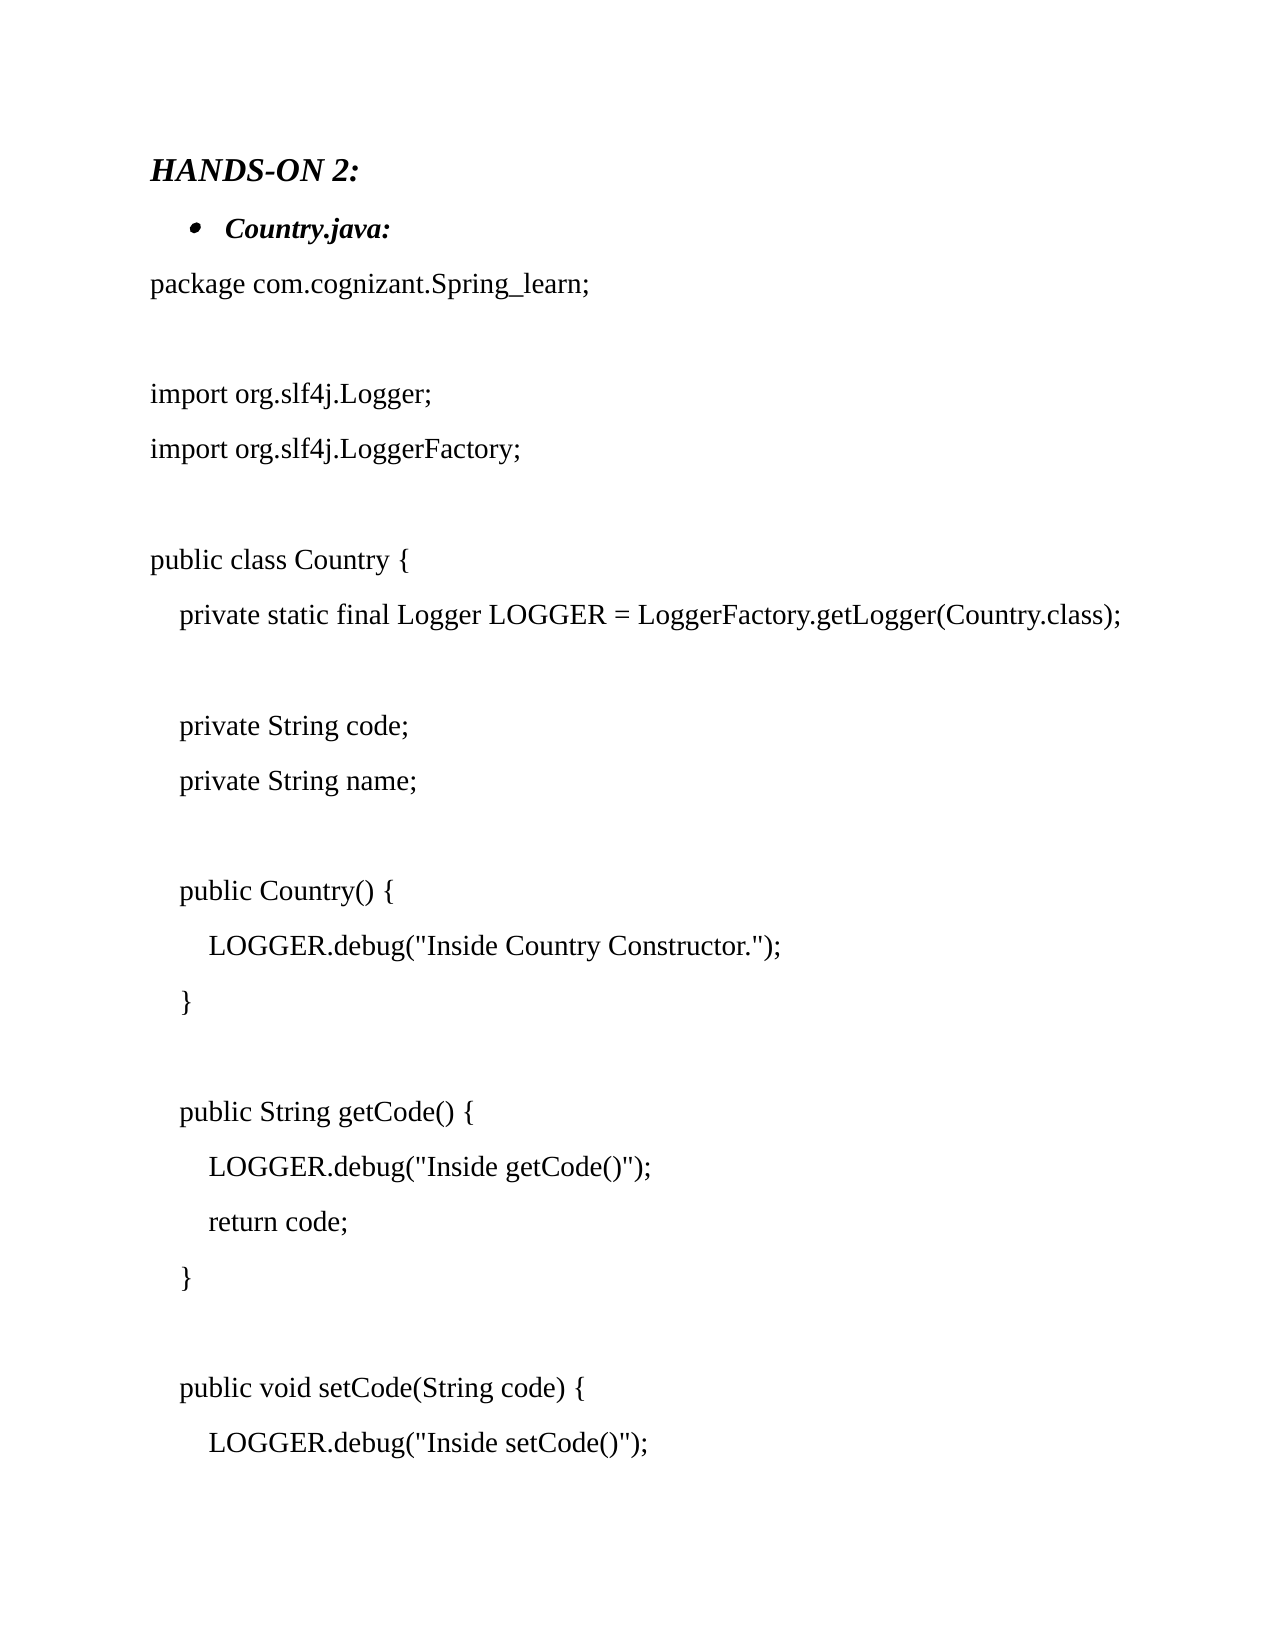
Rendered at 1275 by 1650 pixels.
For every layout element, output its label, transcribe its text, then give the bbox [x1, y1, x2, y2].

text } [150, 1260, 1125, 1293]
text LOGGER.debug("Inside setCode()"); [150, 1425, 1125, 1459]
text public class Country { [150, 542, 1125, 576]
text public String getCode() { [150, 1094, 1125, 1128]
text LOGGER.debug("Inside Country Constructor."); [150, 928, 1125, 962]
list Country.java: [187, 211, 1125, 244]
text private String name; [150, 763, 1125, 796]
text public void setCode(String code) { [150, 1370, 1125, 1404]
text HANDS-ON 2: [150, 150, 1125, 188]
text } [150, 984, 1125, 1017]
text LOGGER.debug("Inside getCode()"); [150, 1149, 1125, 1183]
text private String code; [150, 708, 1125, 741]
text import org.slf4j.Logger; [150, 376, 1125, 410]
text private static final Logger LOGGER = LoggerFactory.getLogger(Country.class); [150, 597, 1125, 631]
text public Country() { [150, 873, 1125, 907]
text import org.slf4j.LoggerFactory; [150, 432, 1125, 465]
text package com.cognizant.Spring_learn; [150, 266, 1125, 299]
text return code; [150, 1204, 1125, 1238]
